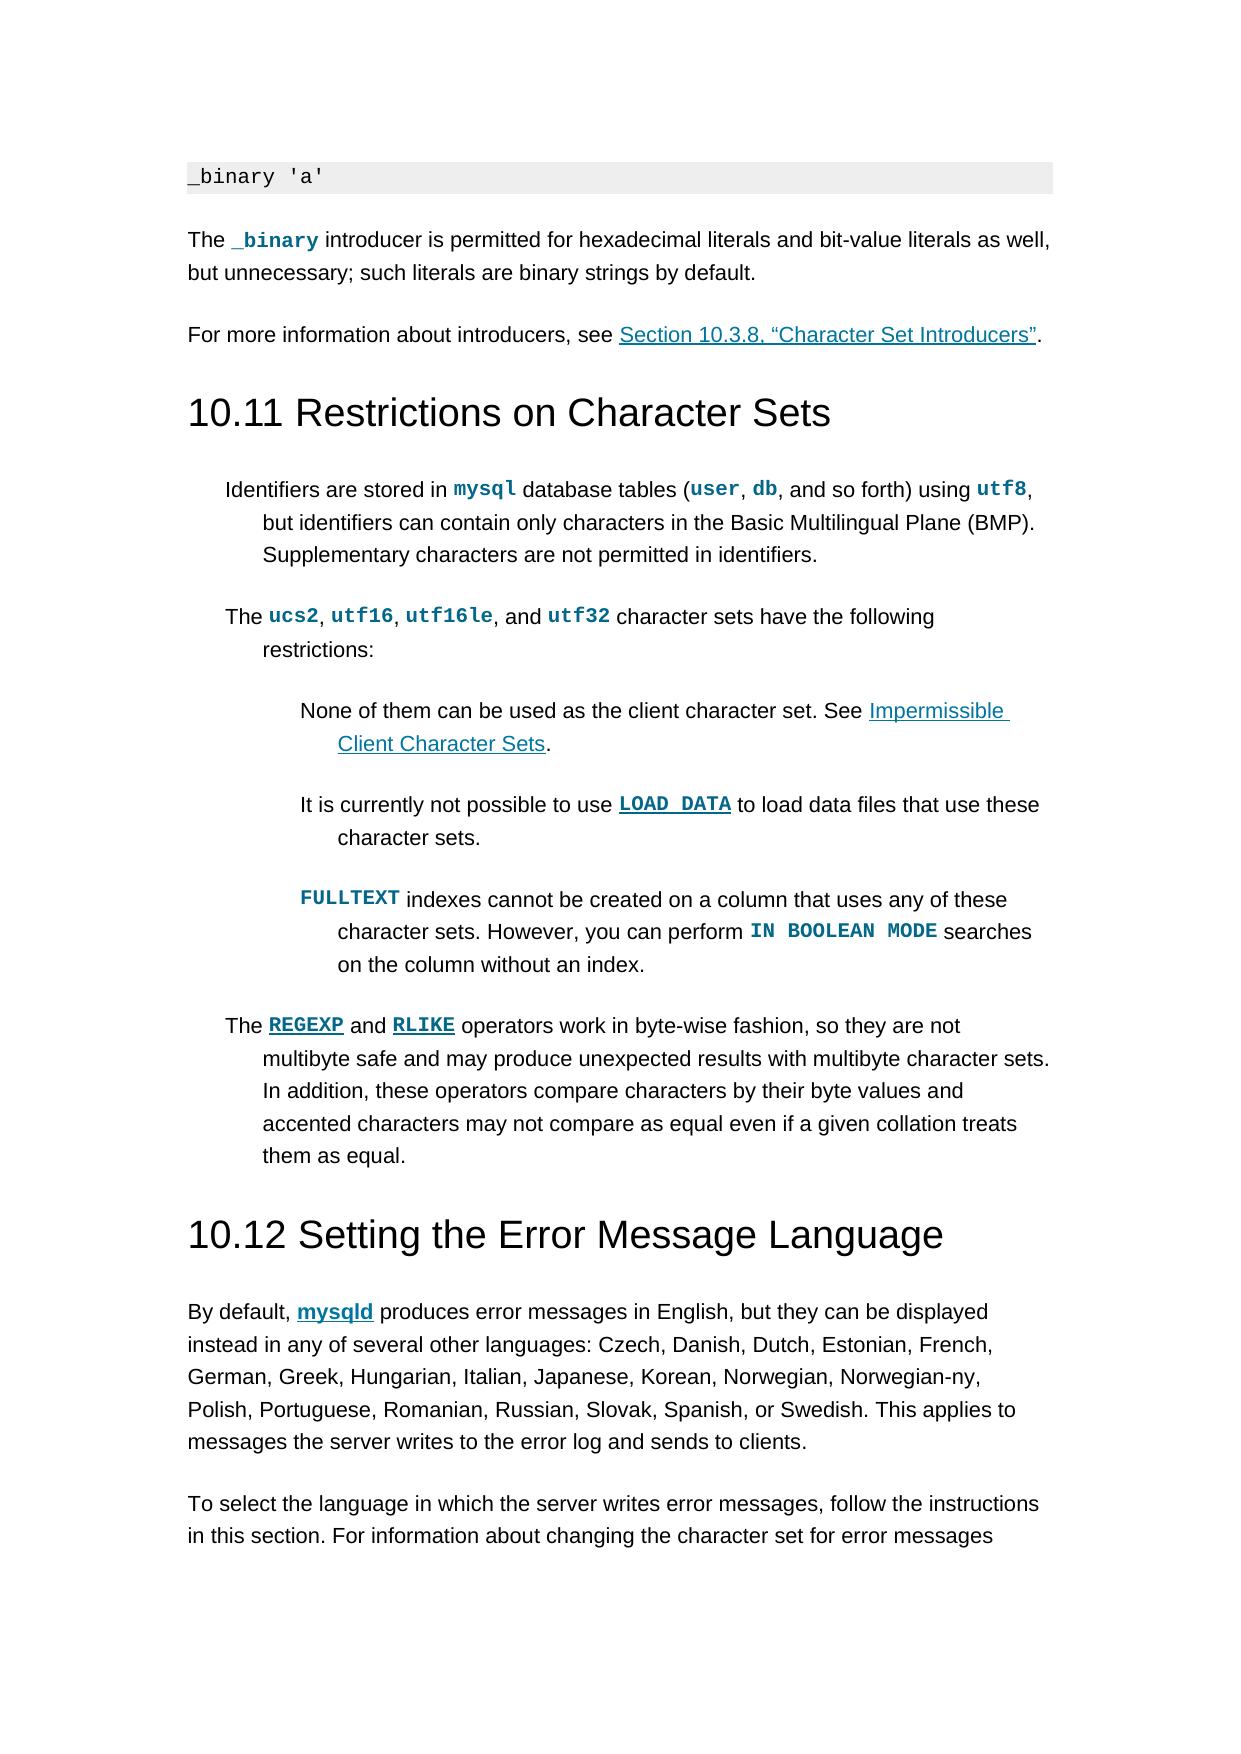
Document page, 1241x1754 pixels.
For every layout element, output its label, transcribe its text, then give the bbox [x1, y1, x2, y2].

text _binary 'a' [187, 162, 1053, 194]
list It is currently not possible to use LOAD DATA to load data files that use these character sets. [300, 789, 1053, 854]
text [187, 1487, 1053, 1552]
text By default, mysqld produces error messages in English, but they can be displayed instead in any of several other languages: Czech, Danish, Dutch, Estonian, French, German, Greek, Hungarian, Italian, Japanese, Korean, Norwegian, Norwegian-ny, Polish, Portuguese, Romanian, Russian, Slovak, Spanish, or Swedish. This applies to messages the server writes to the error log and sends to clients. [187, 1295, 1053, 1458]
text For more information about introducers, see Section 10.3.8, “Character Set Introducers”. [187, 318, 1053, 350]
text The _binary introducer is permitted for hexadecimal literals and bit-value literals as well, but unnecessary; such literals are binary strings by default. [187, 224, 1053, 289]
text The ucs2, utf16, utf16le, and utf32 character sets have the following restrictions: [225, 600, 1053, 665]
subtitle 10.11 Restrictions on Character Sets [187, 379, 1053, 444]
subtitle 10.12 Setting the Error Message Language [187, 1201, 1053, 1266]
list FULLTEXT indexes cannot be created on a column that uses any of these character sets. However, you can perform IN BOOLEAN MODE searches on the column without an index. [300, 883, 1053, 980]
list None of them can be used as the client character set. See Impermissible Client Character Sets. [300, 694, 1053, 759]
text The REGEXP and RLIKE operators work in byte-wise fashion, so they are not multibyte safe and may produce unexpected results with multibyte character sets. In addition, these operators compare characters by their byte values and accented characters may not compare as equal even if a given collation treats them as equal. [225, 1009, 1053, 1172]
text Identifiers are stored in mysql database tables (user, db, and so forth) using utf8, but identifiers can contain only characters in the Basic Multilingual Plane (BMP). Supplementary characters are not permitted in identifiers. [225, 474, 1053, 571]
